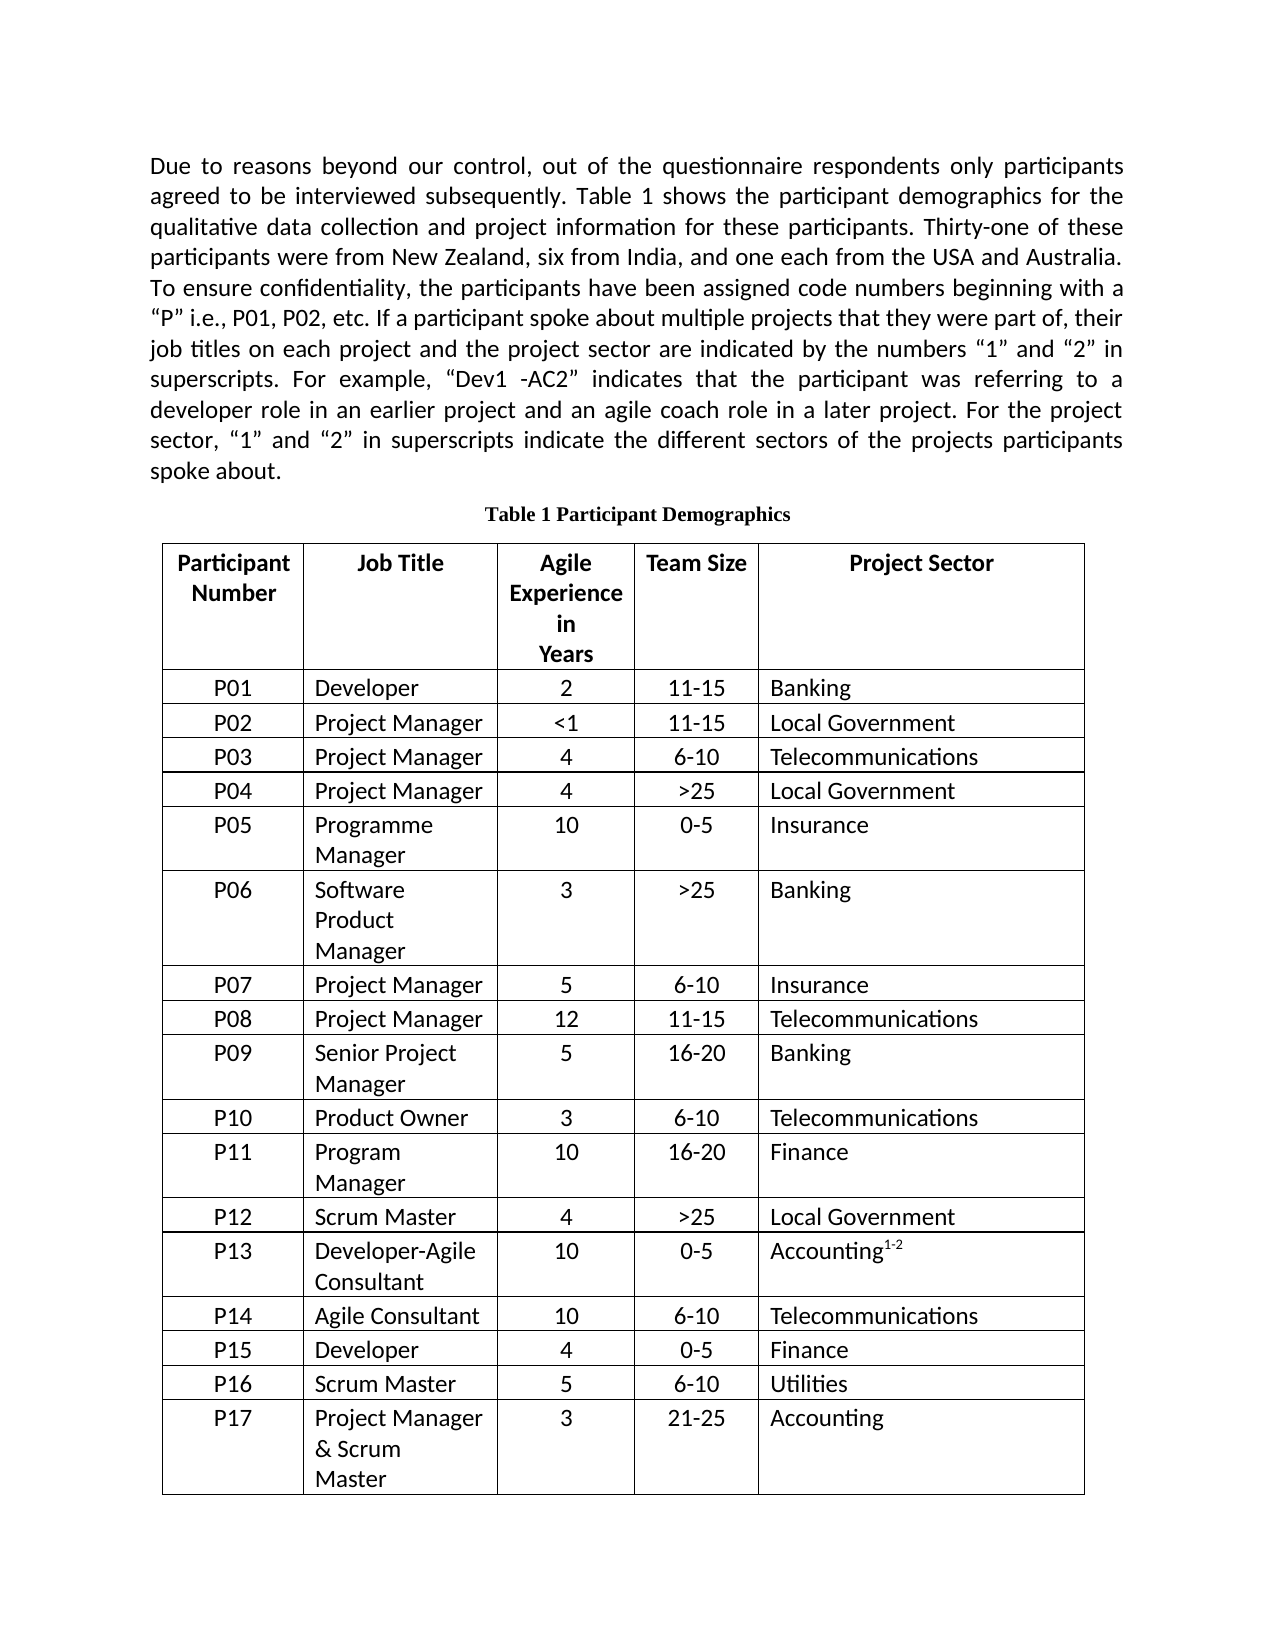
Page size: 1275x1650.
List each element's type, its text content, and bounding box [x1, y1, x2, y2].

table_cell Local Government [759, 1198, 1084, 1231]
table_cell Senior Project Manager [304, 1035, 497, 1098]
table_cell 3 [498, 871, 634, 965]
table_cell 11-15 [635, 704, 758, 737]
table_cell 10 [498, 1134, 634, 1197]
table_cell 3 [498, 1100, 634, 1133]
table_cell P15 [163, 1331, 303, 1364]
table_cell Finance [759, 1331, 1084, 1364]
table_cell Program Manager [304, 1134, 497, 1197]
table_cell P14 [163, 1297, 303, 1330]
table_header Project Sector [759, 544, 1084, 669]
table_cell Telecommunications [759, 738, 1084, 771]
table_cell Project Manager [304, 704, 497, 737]
table_cell 6-10 [635, 738, 758, 771]
table_cell P05 [163, 807, 303, 870]
table_header Agile Experience in Years [498, 544, 634, 669]
table_cell P01 [163, 670, 303, 703]
table_header Team Size [635, 544, 758, 669]
text Table 1 Participant Demographics [150, 502, 1125, 526]
table_cell Scrum Master [304, 1198, 497, 1231]
table_cell 16-20 [635, 1035, 758, 1098]
table_cell Finance [759, 1134, 1084, 1197]
table_cell 10 [498, 1233, 634, 1296]
table_cell 4 [498, 773, 634, 806]
table_cell Developer [304, 1331, 497, 1364]
table_cell Project Manager [304, 966, 497, 999]
table_cell Project Manager & Scrum Master [304, 1400, 497, 1494]
table_cell Banking [759, 871, 1084, 965]
table_cell 16-20 [635, 1134, 758, 1197]
table_cell P11 [163, 1134, 303, 1197]
table_cell 0-5 [635, 1331, 758, 1364]
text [150, 150, 1125, 486]
table_cell P04 [163, 773, 303, 806]
table_cell 4 [498, 1198, 634, 1231]
table_cell Developer-Agile Consultant [304, 1233, 497, 1296]
table_cell Project Manager [304, 738, 497, 771]
table_cell Local Government [759, 773, 1084, 806]
table_cell P08 [163, 1001, 303, 1034]
table_cell P07 [163, 966, 303, 999]
table_cell >25 [635, 871, 758, 965]
table_header Participant Number [163, 544, 303, 669]
table_cell Programme Manager [304, 807, 497, 870]
table_cell P06 [163, 871, 303, 965]
table_cell P10 [163, 1100, 303, 1133]
table_cell P09 [163, 1035, 303, 1098]
table_cell 11-15 [635, 1001, 758, 1034]
table_cell Utilities [759, 1366, 1084, 1399]
table_cell P17 [163, 1400, 303, 1494]
table_cell Banking [759, 1035, 1084, 1098]
table_cell 3 [498, 1400, 634, 1494]
table_cell Scrum Master [304, 1366, 497, 1399]
table_cell 10 [498, 807, 634, 870]
table_cell 0-5 [635, 1233, 758, 1296]
table_cell 11-15 [635, 670, 758, 703]
table_cell Developer [304, 670, 497, 703]
table_cell <1 [498, 704, 634, 737]
table_cell Project Manager [304, 1001, 497, 1034]
table_cell P16 [163, 1366, 303, 1399]
table_cell Insurance [759, 807, 1084, 870]
table_cell Project Manager [304, 773, 497, 806]
table_cell 6-10 [635, 1366, 758, 1399]
table_cell 5 [498, 1035, 634, 1098]
table_cell Accounting1-2 [759, 1233, 1084, 1296]
table_cell Agile Consultant [304, 1297, 497, 1330]
table_cell P12 [163, 1198, 303, 1231]
table_cell Product Owner [304, 1100, 497, 1133]
table_cell Telecommunications [759, 1001, 1084, 1034]
table_cell 0-5 [635, 807, 758, 870]
table_cell P03 [163, 738, 303, 771]
table_cell Software Product Manager [304, 871, 497, 965]
table_cell 12 [498, 1001, 634, 1034]
table_cell P02 [163, 704, 303, 737]
table_cell 4 [498, 1331, 634, 1364]
table_cell P13 [163, 1233, 303, 1296]
table_header Job Title [304, 544, 497, 669]
table_cell Accounting [759, 1400, 1084, 1494]
table_cell 5 [498, 966, 634, 999]
table_cell Insurance [759, 966, 1084, 999]
table_cell Banking [759, 670, 1084, 703]
table_cell 6-10 [635, 1100, 758, 1133]
table_cell 21-25 [635, 1400, 758, 1494]
table_cell >25 [635, 773, 758, 806]
table_cell >25 [635, 1198, 758, 1231]
table_cell 5 [498, 1366, 634, 1399]
table_cell Local Government [759, 704, 1084, 737]
table_cell 6-10 [635, 1297, 758, 1330]
table_cell Telecommunications [759, 1297, 1084, 1330]
table_cell 2 [498, 670, 634, 703]
table_cell 6-10 [635, 966, 758, 999]
table_cell 4 [498, 738, 634, 771]
table_cell 10 [498, 1297, 634, 1330]
table_cell Telecommunications [759, 1100, 1084, 1133]
